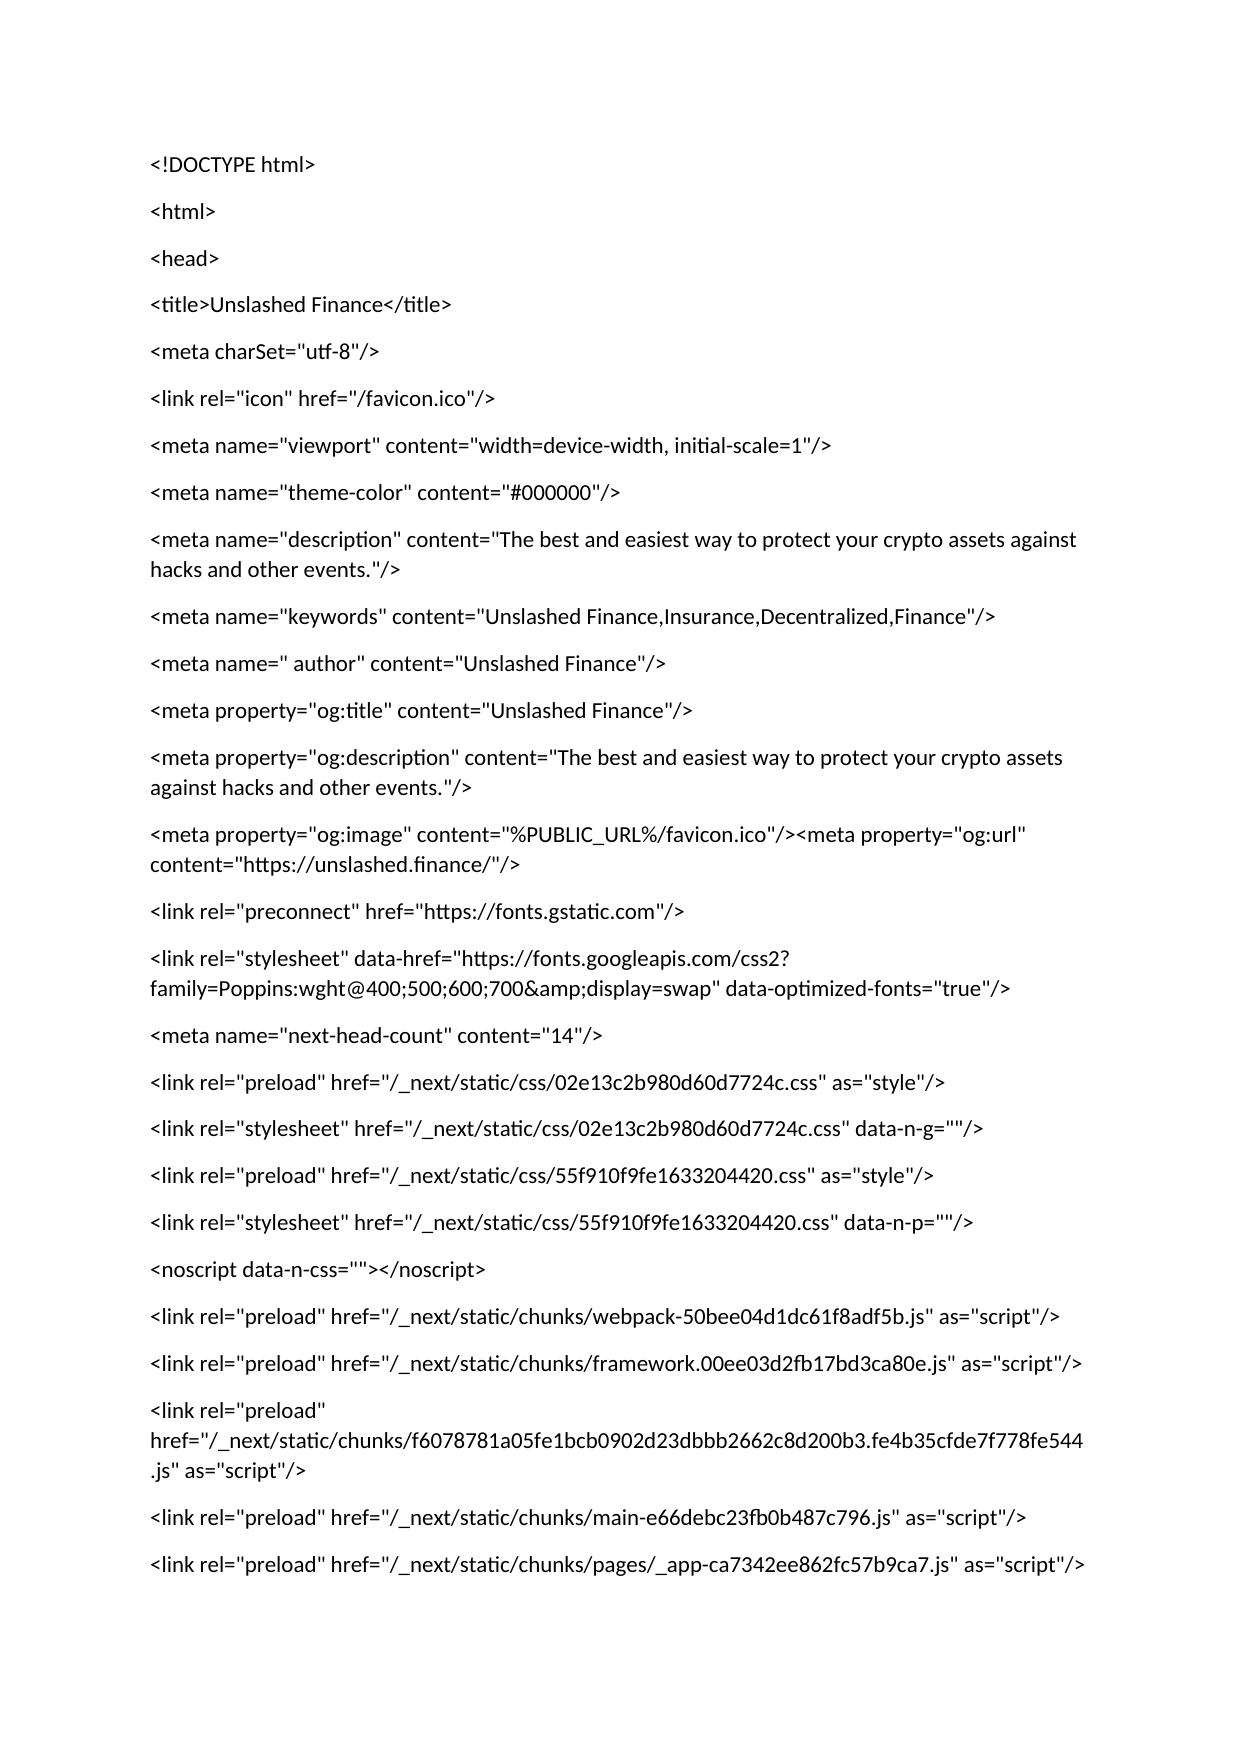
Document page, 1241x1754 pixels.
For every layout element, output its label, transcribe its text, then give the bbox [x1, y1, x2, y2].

text <link rel="icon" href="/favicon.ico"/> [150, 384, 1090, 412]
text <noscript data-n-css=""></noscript> [150, 1255, 1090, 1283]
text <meta charSet="utf-8"/> [150, 337, 1090, 366]
text <link rel="preload" href="/_next/static/chunks/main-e66debc23fb0b487c796.js" as="script"/> [150, 1503, 1090, 1531]
text <link rel="preload" href="/_next/static/chunks/f6078781a05fe1bcb0902d23dbbb2662c8d200b3.fe4b35cfde7f778fe544.js" as="script"/> [150, 1396, 1090, 1484]
text <meta name="theme-color" content="#000000"/> [150, 478, 1090, 506]
text <link rel="preload" href="/_next/static/css/02e13c2b980d60d7724c.css" as="style"/> [150, 1068, 1090, 1096]
text <meta name="keywords" content="Unslashed Finance,Insurance,Decentralized,Finance"/> [150, 602, 1090, 630]
text <link rel="stylesheet" href="/_next/static/css/02e13c2b980d60d7724c.css" data-n-g=""/> [150, 1114, 1090, 1143]
text <link rel="preload" href="/_next/static/chunks/framework.00ee03d2fb17bd3ca80e.js" as="script"/> [150, 1349, 1090, 1377]
text <!DOCTYPE html> [150, 150, 1090, 178]
text <link rel="preload" href="/_next/static/css/55f910f9fe1633204420.css" as="style"/> [150, 1161, 1090, 1189]
text <link rel="preconnect" href="https://fonts.gstatic.com"/> [150, 897, 1090, 925]
text <link rel="preload" href="/_next/static/chunks/pages/_app-ca7342ee862fc57b9ca7.js" as="script"/> [150, 1550, 1090, 1578]
text <meta name="description" content="The best and easiest way to protect your crypto assets against hacks and other events."/> [150, 525, 1090, 583]
text <link rel="stylesheet" href="/_next/static/css/55f910f9fe1633204420.css" data-n-p=""/> [150, 1208, 1090, 1236]
text <html> [150, 197, 1090, 225]
text <title>Unslashed Finance</title> [150, 291, 1090, 319]
text <meta property="og:title" content="Unslashed Finance"/> [150, 696, 1090, 724]
text <meta property="og:image" content="%PUBLIC_URL%/favicon.ico"/><meta property="og:url" content="https://unslashed.finance/"/> [150, 820, 1090, 878]
text <meta name=" author" content="Unslashed Finance"/> [150, 649, 1090, 677]
text <meta property="og:description" content="The best and easiest way to protect your crypto assets against hacks and other events."/> [150, 743, 1090, 801]
text <meta name="viewport" content="width=device-width, initial-scale=1"/> [150, 431, 1090, 459]
text <link rel="stylesheet" data-href="https://fonts.googleapis.com/css2?family=Poppins:wght@400;500;600;700&amp;display=swap" data-optimized-fonts="true"/> [150, 944, 1090, 1002]
text <head> [150, 244, 1090, 272]
text <meta name="next-head-count" content="14"/> [150, 1021, 1090, 1049]
text <link rel="preload" href="/_next/static/chunks/webpack-50bee04d1dc61f8adf5b.js" as="script"/> [150, 1302, 1090, 1330]
